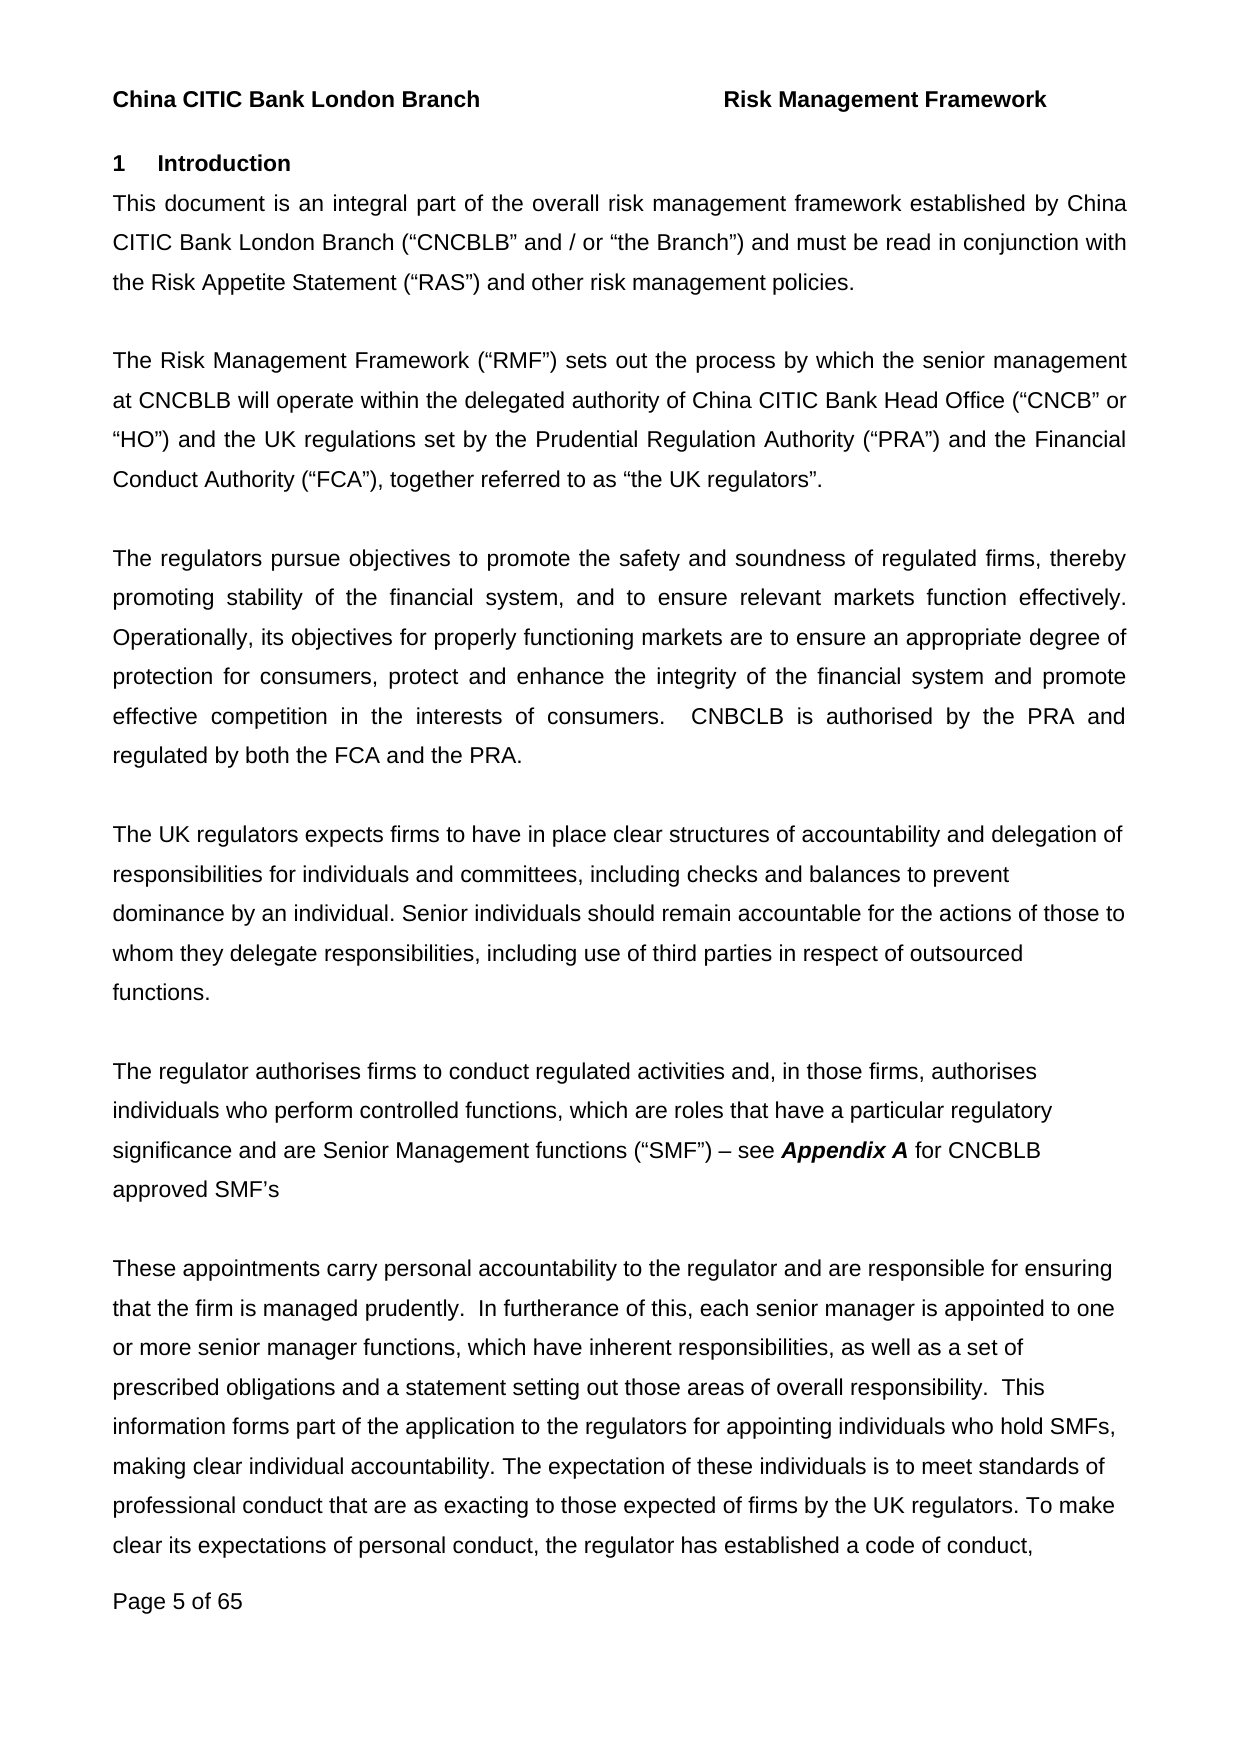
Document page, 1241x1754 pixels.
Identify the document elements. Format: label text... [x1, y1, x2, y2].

text The UK regulators expects firms to have in place clear structures of accountability and delegation of responsibilities for individuals and committees, including checks and balances to prevent dominance by an individual. Senior individuals should remain accountable for the actions of those to whom they delegate responsibilities, including use of third parties in respect of outsourced functions. [112, 821, 1128, 1005]
text The regulator authorises firms to conduct regulated activities and, in those firms, authorises individuals who perform controlled functions, which are roles that have a particular regulatory significance and are Senior Management functions (“SMF”) – see Appendix A for CNCBLB approved SMF’s [112, 1058, 1128, 1203]
subtitle Introduction [112, 150, 1128, 176]
text The Risk Management Framework (“RMF”) sets out the process by which the senior management at CNCBLB will operate within the delegated authority of China CITIC Bank Head Office (“CNCB” or “HO”) and the UK regulations set by the Prudential Regulation Authority (“PRA”) and the Financial Conduct Authority (“FCA”), together referred to as “the UK regulators”. [112, 347, 1128, 492]
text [112, 1255, 1128, 1558]
text The regulators pursue objectives to promote the safety and soundness of regulated firms, thereby promoting stability of the financial system, and to ensure relevant markets function effectively. Operationally, its objectives for properly functioning markets are to ensure an appropriate degree of protection for consumers, protect and enhance the integrity of the financial system and promote effective competition in the interests of consumers. CNBCLB is authorised by the PRA and regulated by both the FCA and the PRA. [112, 545, 1128, 768]
text This document is an integral part of the overall risk management framework established by China CITIC Bank London Branch (“CNCBLB” and / or “the Branch”) and must be read in conjunction with the Risk Appetite Statement (“RAS”) and other risk management policies. [112, 189, 1128, 295]
